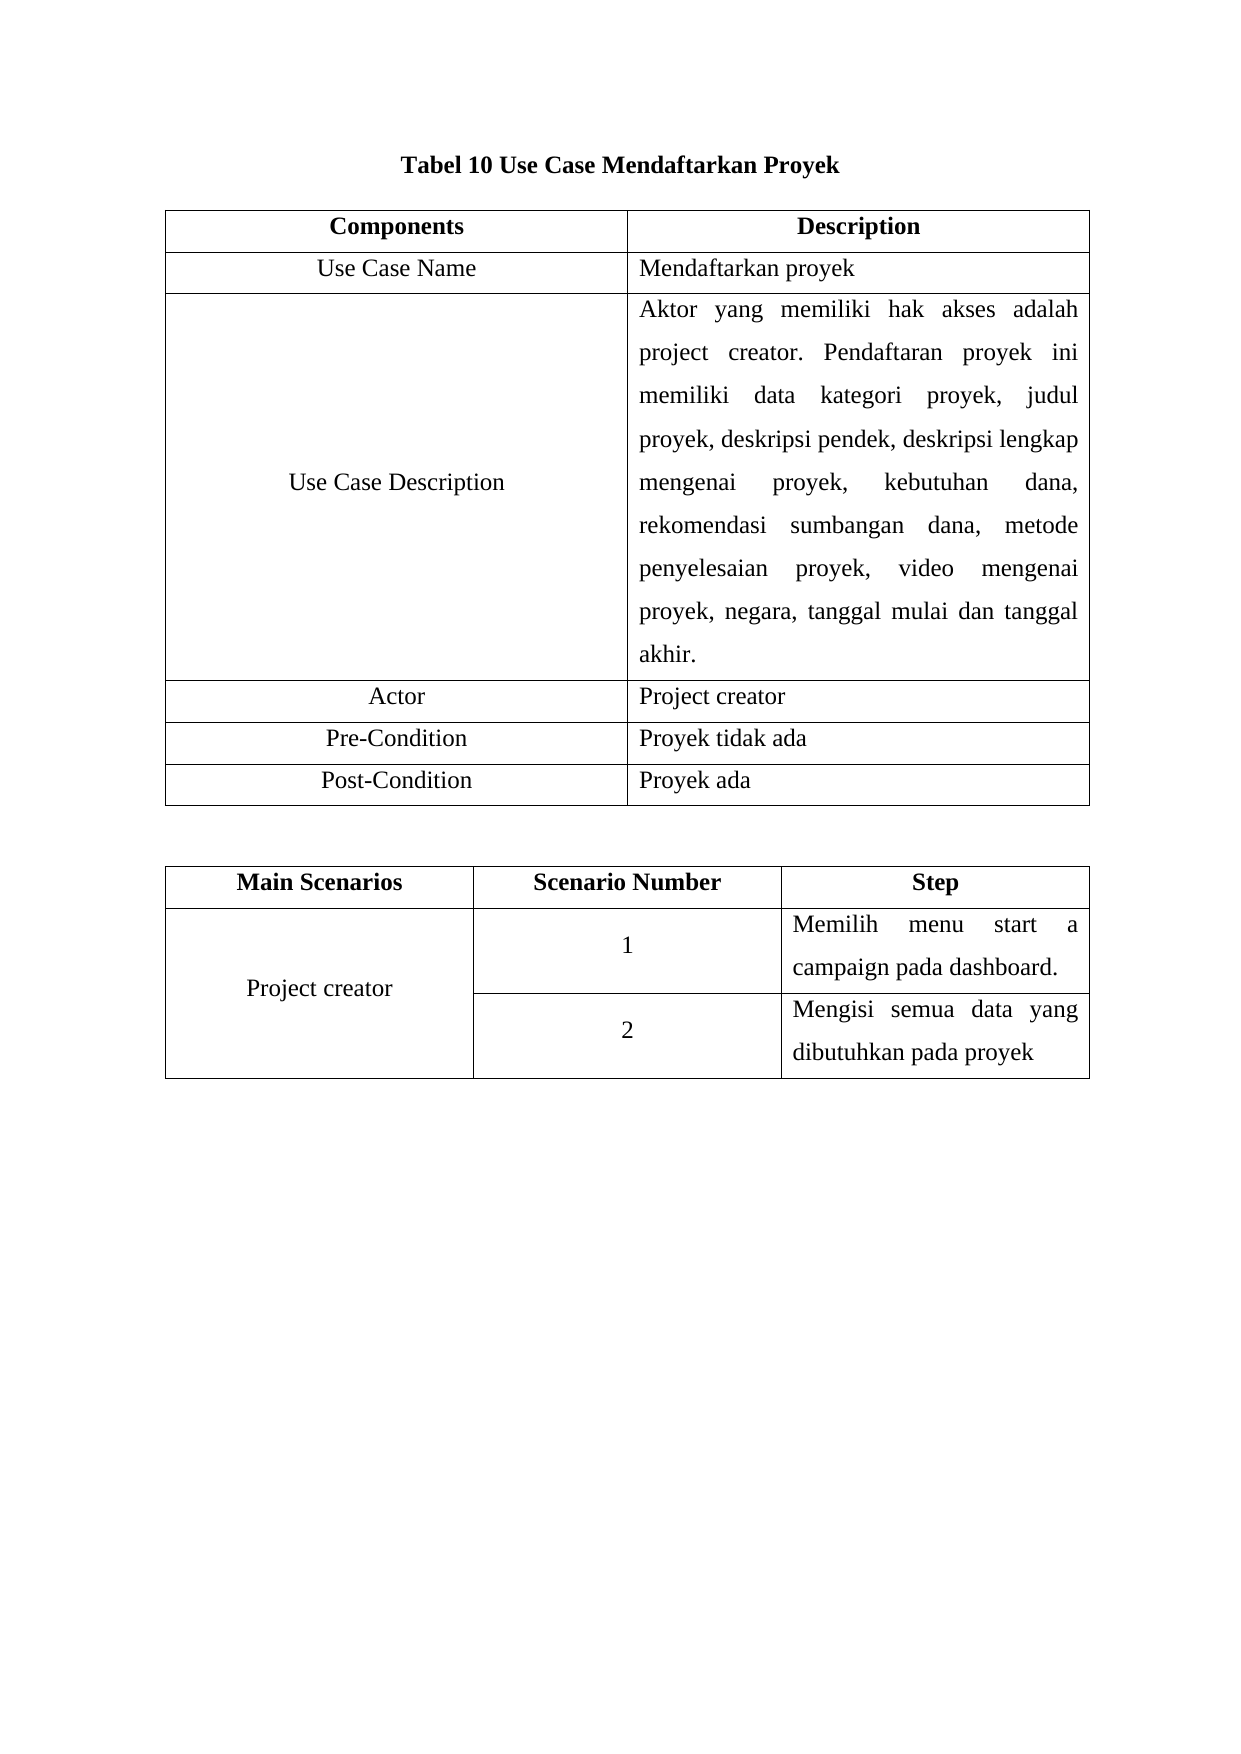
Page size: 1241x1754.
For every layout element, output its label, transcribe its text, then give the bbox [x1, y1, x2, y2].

table_header Main Scenarios [166, 867, 473, 908]
table_header Components [166, 211, 627, 252]
table_header Step [782, 867, 1089, 908]
table_cell Use Case Name [166, 253, 627, 293]
table_cell Mendaftarkan proyek [628, 253, 1089, 293]
table_header Description [628, 211, 1089, 252]
table_cell Project creator [628, 681, 1089, 722]
table_cell Post-Condition [166, 765, 627, 805]
table_cell Proyek ada [628, 765, 1089, 805]
table_cell Memilih menu start a campaign pada dashboard. [782, 909, 1089, 993]
table_cell Actor [166, 681, 627, 722]
table_cell Mengisi semua data yang dibutuhkan pada proyek [782, 994, 1089, 1078]
table_cell 2 [474, 994, 781, 1078]
table_cell Proyek tidak ada [628, 723, 1089, 764]
table_cell Use Case Description [166, 294, 627, 680]
table_cell Pre-Condition [166, 723, 627, 764]
table_cell Project creator [166, 909, 473, 1078]
table_cell Aktor yang memiliki hak akses adalah project creator. Pendaftaran proyek ini memiliki data kategori proyek, judul proyek, deskripsi pendek, deskripsi lengkap mengenai proyek, kebutuhan dana, rekomendasi sumbangan dana, metode penyelesaian proyek, video mengenai proyek, negara, tanggal mulai dan tanggal akhir. [628, 294, 1089, 680]
table_cell 1 [474, 909, 781, 993]
table_header Scenario Number [474, 867, 781, 908]
text Tabel 10 Use Case Mendaftarkan Proyek [150, 150, 1090, 179]
